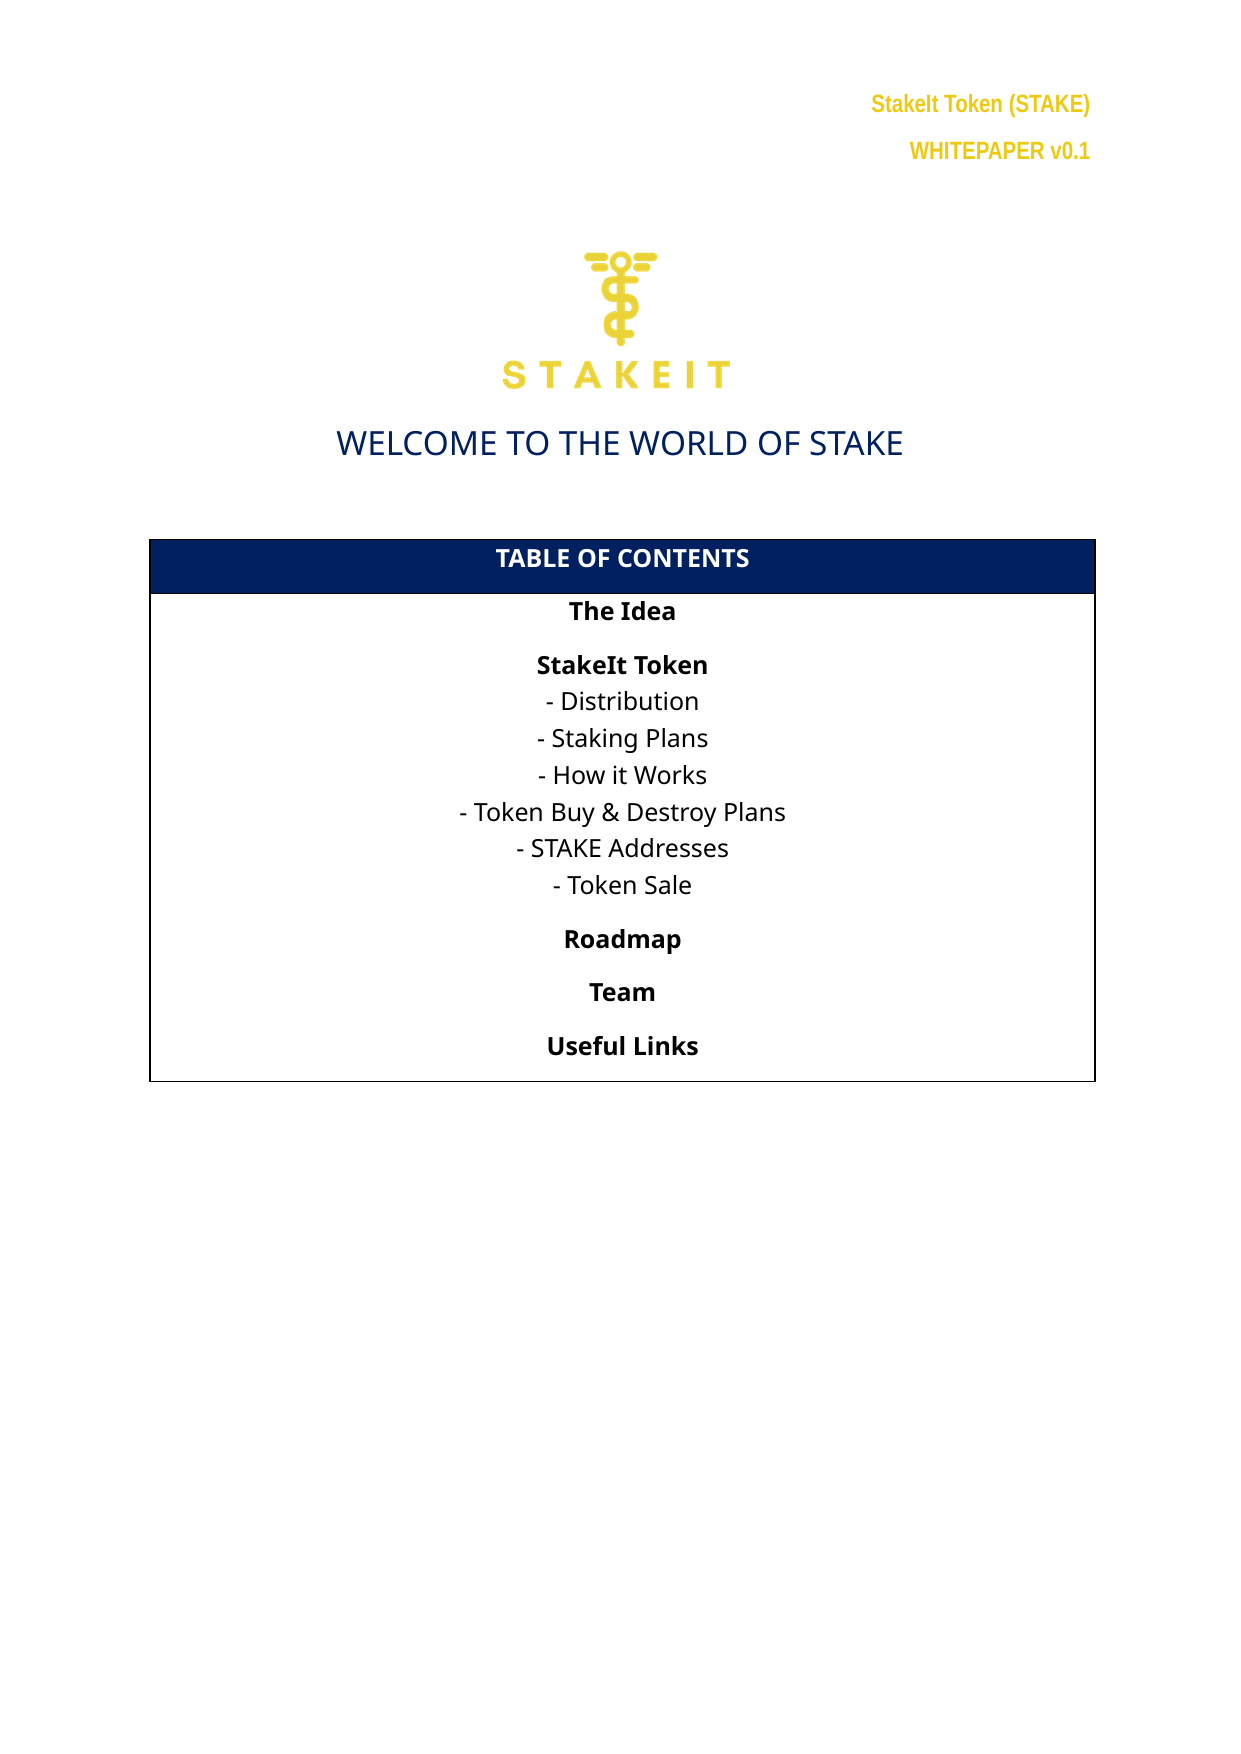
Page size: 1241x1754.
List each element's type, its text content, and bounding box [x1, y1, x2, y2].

picture [378, 236, 863, 402]
table_cell The Idea StakeIt Token - Distribution - Staking Plans - How it Works - Token Buy & Destroy Plans - STAKE Addresses - Token Sale Roadmap Team Useful Links [151, 594, 1094, 1081]
table_header TABLE OF CONTENTS [151, 540, 1094, 593]
text WELCOME TO THE WORLD OF STAKE [150, 420, 1090, 466]
